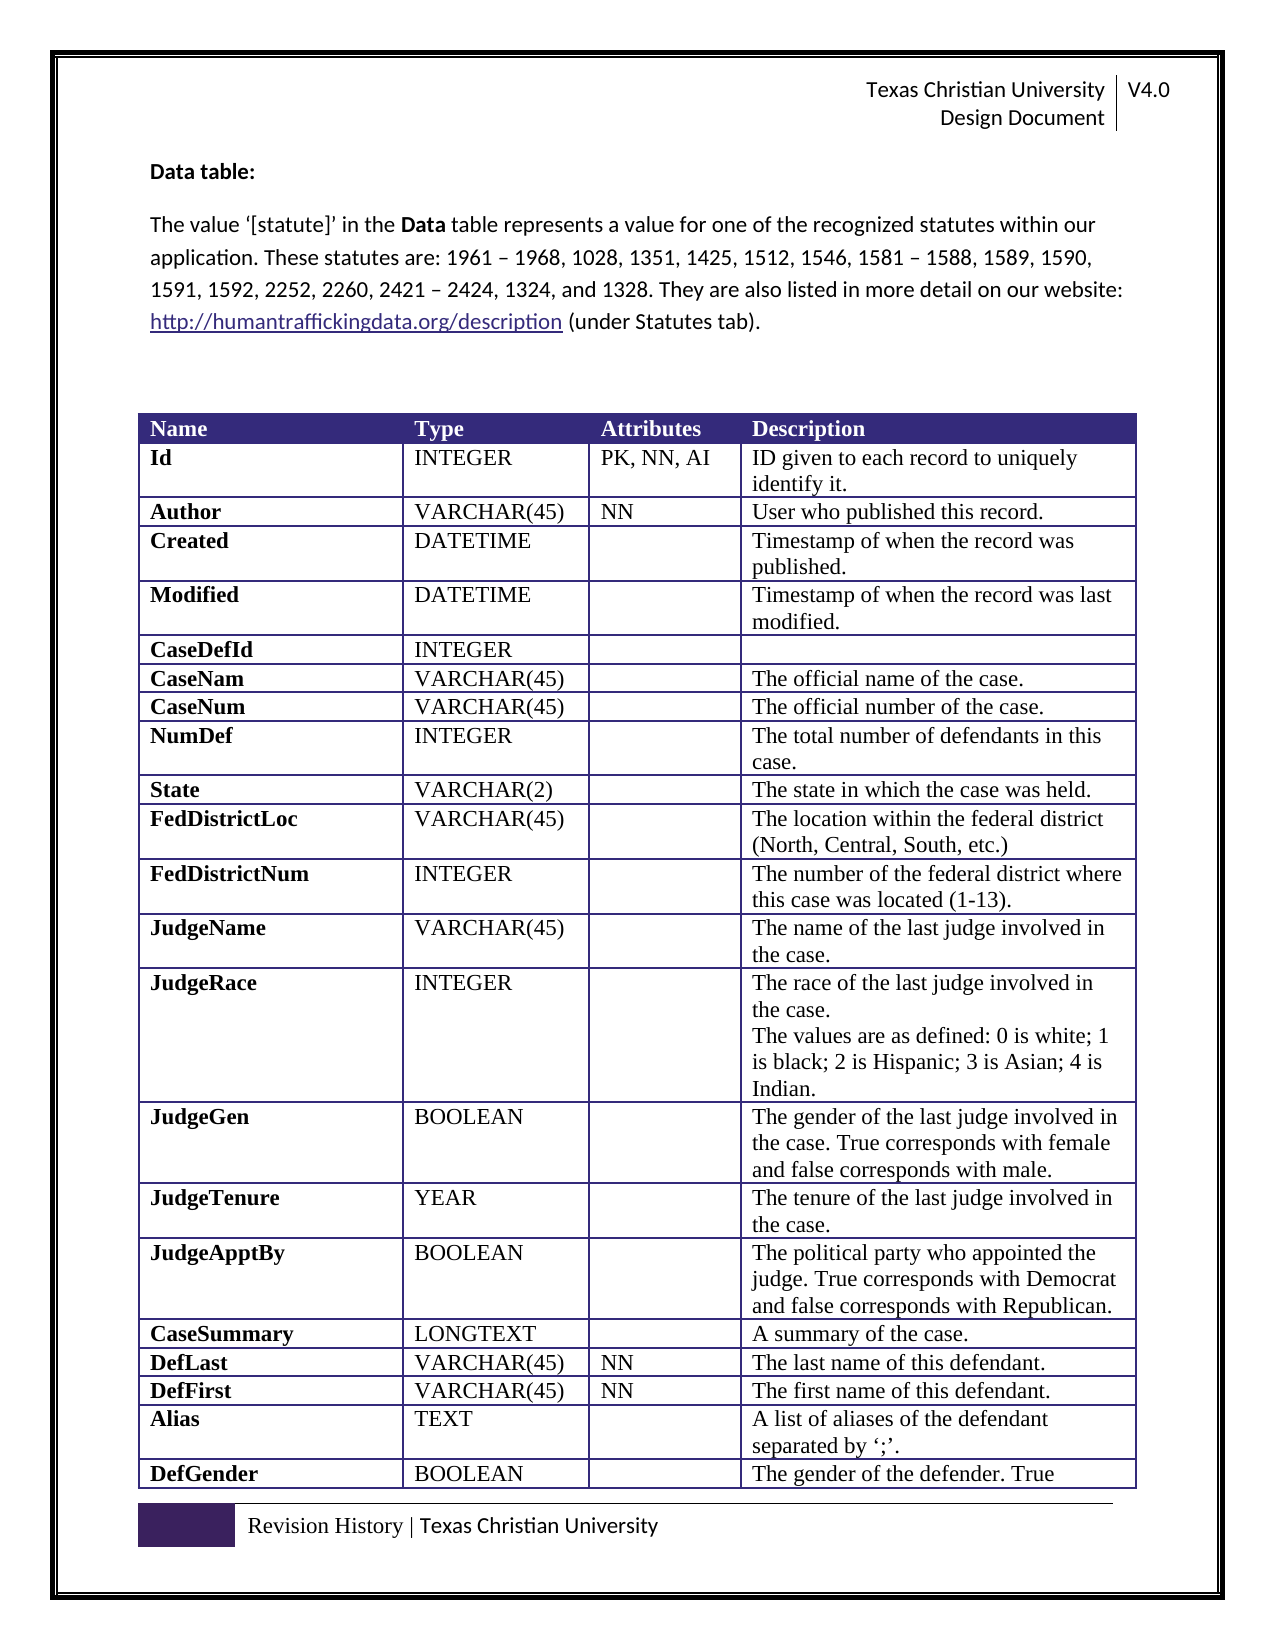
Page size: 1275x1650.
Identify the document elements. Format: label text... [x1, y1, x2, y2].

table_cell DATETIME [404, 527, 588, 579]
table_cell VARCHAR(45) [404, 1349, 588, 1375]
table_cell LONGTEXT [404, 1320, 588, 1347]
table_header Name [140, 415, 402, 441]
table_cell The name of the last judge involved in the case. [742, 915, 1135, 967]
table_cell CaseNum [140, 693, 402, 719]
table_cell [590, 860, 740, 912]
table_cell JudgeApptBy [140, 1239, 402, 1318]
table_cell [590, 582, 740, 634]
table_cell [590, 805, 740, 858]
table_cell FedDistrictNum [140, 860, 402, 912]
table_cell BOOLEAN [404, 1239, 588, 1318]
table_cell [590, 665, 740, 691]
table_cell VARCHAR(45) [404, 665, 588, 691]
table_cell NN [590, 498, 740, 525]
table_cell VARCHAR(2) [404, 776, 588, 803]
table_cell The first name of this defendant. [742, 1377, 1135, 1403]
table_cell JudgeName [140, 915, 402, 967]
table_cell [590, 915, 740, 967]
table_cell Alias [140, 1406, 402, 1458]
table_cell VARCHAR(45) [404, 915, 588, 967]
table_cell CaseDefId [140, 636, 402, 663]
text The value ‘[statute]’ in the Data table represents a value for one of the recognized statutes within our application. These statutes are: 1961 – 1968, 1028, 1351, 1425, 1512, 1546, 1581 – 1588, 1589, 1590, 1591, 1592, 2252, 2260, 2421 – 2424, 1324, and 1328. They are also listed in more detail on our website: http://humantraffickingdata.org/description (under Statutes tab). [150, 210, 1125, 335]
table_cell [742, 1460, 1135, 1487]
table_cell JudgeTenure [140, 1184, 402, 1237]
table_header Description [742, 415, 1135, 441]
table_cell The political party who appointed the judge. True corresponds with Democrat and false corresponds with Republican. [742, 1239, 1135, 1318]
table_cell VARCHAR(45) [404, 805, 588, 858]
table_cell A summary of the case. [742, 1320, 1135, 1347]
table_cell JudgeRace [140, 969, 402, 1101]
table_cell [590, 527, 740, 579]
table_cell PK, NN, AI [590, 444, 740, 496]
text Data table: [150, 157, 1125, 185]
table_cell Author [140, 498, 402, 525]
table_cell CaseSummary [140, 1320, 402, 1347]
table_cell INTEGER [404, 636, 588, 663]
table_cell INTEGER [404, 969, 588, 1101]
table_cell [590, 776, 740, 803]
table_cell DATETIME [404, 582, 588, 634]
table_cell The state in which the case was held. [742, 776, 1135, 803]
table_cell FedDistrictLoc [140, 805, 402, 858]
table_cell [590, 969, 740, 1101]
table_cell A list of aliases of the defendant separated by ‘;’. [742, 1406, 1135, 1458]
table_cell User who published this record. [742, 498, 1135, 525]
table_cell NN [590, 1349, 740, 1375]
table_cell CaseNam [140, 665, 402, 691]
table_cell VARCHAR(45) [404, 498, 588, 525]
table_cell INTEGER [404, 444, 588, 496]
table_cell VARCHAR(45) [404, 1377, 588, 1403]
table_cell The race of the last judge involved in the case. The values are as defined: 0 is white; 1 is black; 2 is Hispanic; 3 is Asian; 4 is Indian. [742, 969, 1135, 1101]
table_cell The location within the federal district (North, Central, South, etc.) [742, 805, 1135, 858]
table_cell State [140, 776, 402, 803]
table_cell [590, 1320, 740, 1347]
table_cell The last name of this defendant. [742, 1349, 1135, 1375]
table_header Type [404, 415, 588, 441]
table_cell The number of the federal district where this case was located (1-13). [742, 860, 1135, 912]
table_cell Modified [140, 582, 402, 634]
table_cell The tenure of the last judge involved in the case. [742, 1184, 1135, 1237]
table_cell DefFirst [140, 1377, 402, 1403]
table_cell INTEGER [404, 722, 588, 774]
table_cell DefLast [140, 1349, 402, 1375]
table_cell Id [140, 444, 402, 496]
table_cell [590, 1103, 740, 1182]
table_cell Timestamp of when the record was published. [742, 527, 1135, 579]
table_cell BOOLEAN [404, 1103, 588, 1182]
table_cell [590, 1406, 740, 1458]
table_cell ID given to each record to uniquely identify it. [742, 444, 1135, 496]
table_cell JudgeGen [140, 1103, 402, 1182]
table_cell The gender of the last judge involved in the case. True corresponds with female and false corresponds with male. [742, 1103, 1135, 1182]
table_header Attributes [590, 415, 740, 441]
table_cell [590, 722, 740, 774]
table_cell The official name of the case. [742, 665, 1135, 691]
table_cell NumDef [140, 722, 402, 774]
table_cell BOOLEAN [404, 1460, 588, 1487]
table_cell INTEGER [404, 860, 588, 912]
table_cell DefGender [140, 1460, 402, 1487]
table_cell YEAR [404, 1184, 588, 1237]
table_cell The total number of defendants in this case. [742, 722, 1135, 774]
table_cell NN [590, 1377, 740, 1403]
table_cell The official number of the case. [742, 693, 1135, 719]
table_cell [590, 693, 740, 719]
table_cell [742, 636, 1135, 663]
table_cell Timestamp of when the record was last modified. [742, 582, 1135, 634]
table_cell TEXT [404, 1406, 588, 1458]
table_cell [590, 1239, 740, 1318]
table_cell VARCHAR(45) [404, 693, 588, 719]
table_cell [590, 1184, 740, 1237]
table_cell [590, 1460, 740, 1487]
table_cell Created [140, 527, 402, 579]
table_cell [590, 636, 740, 663]
